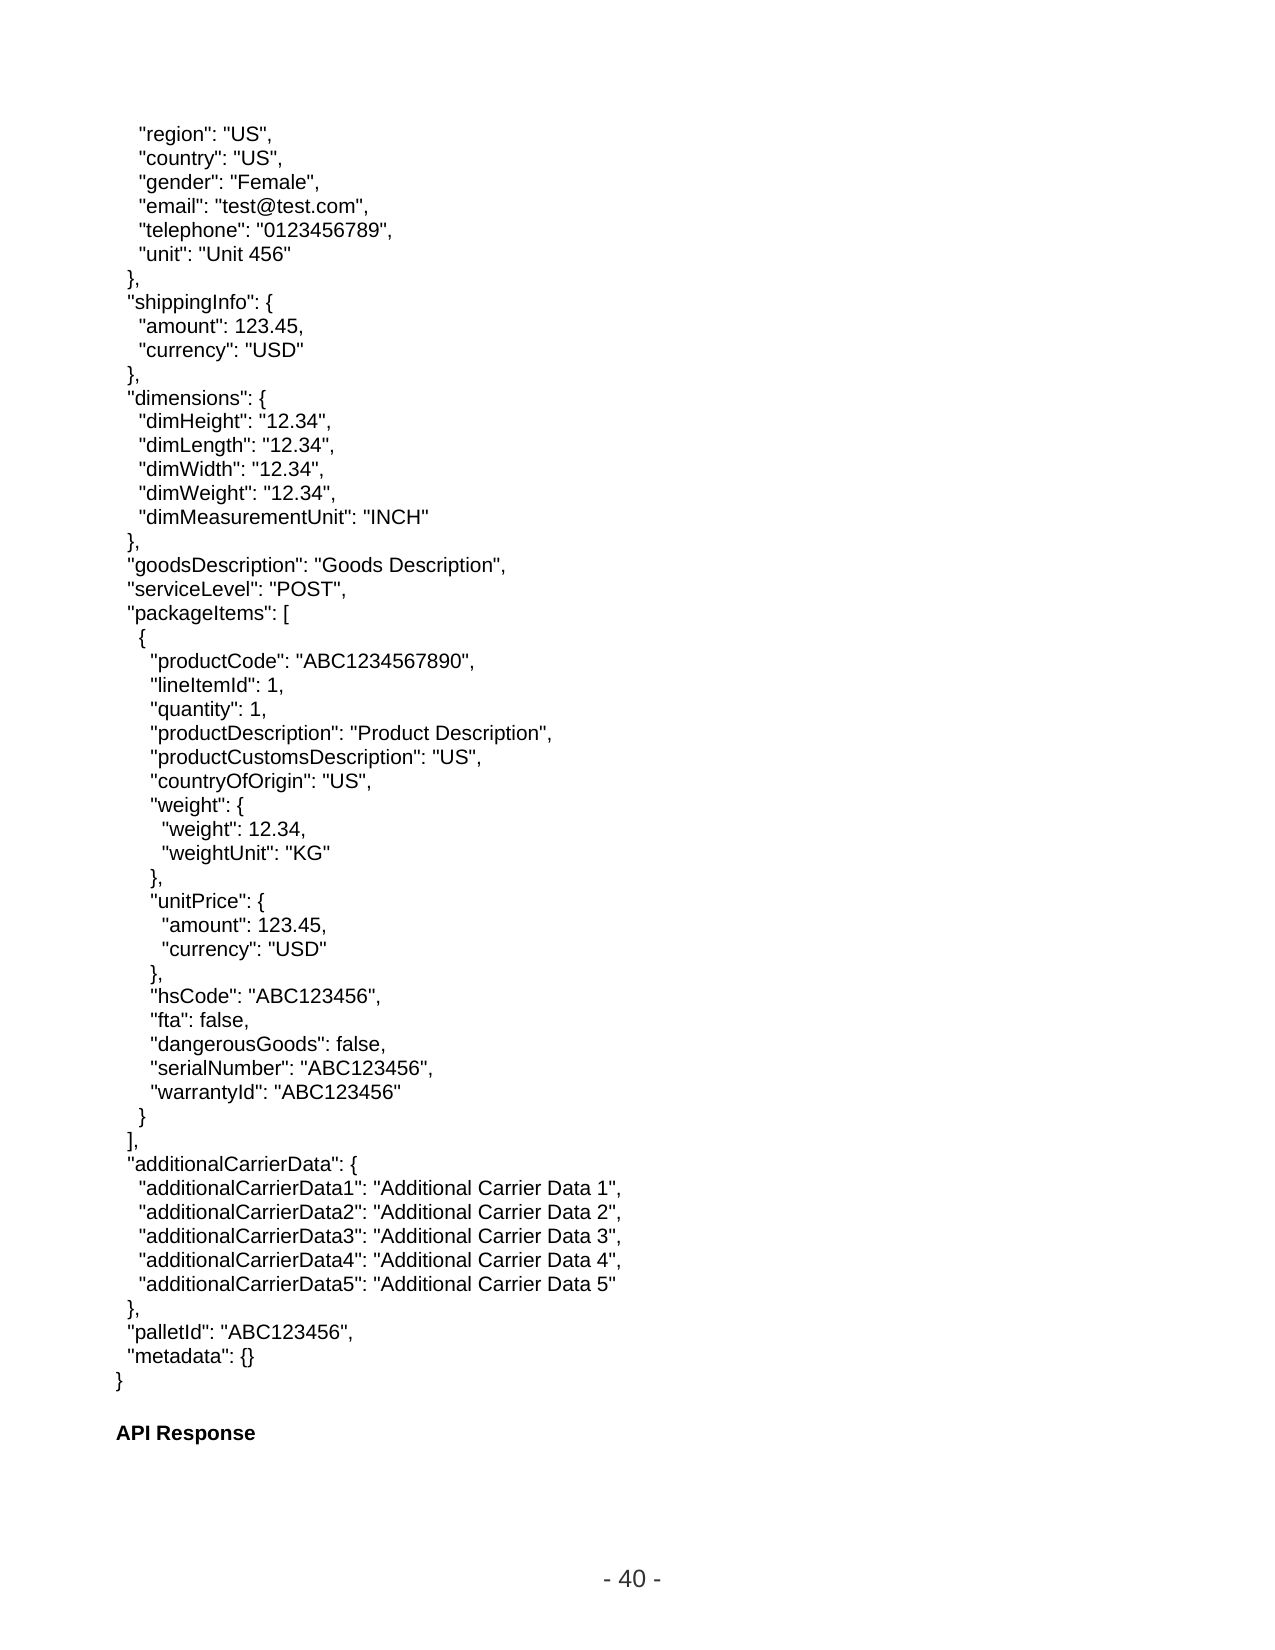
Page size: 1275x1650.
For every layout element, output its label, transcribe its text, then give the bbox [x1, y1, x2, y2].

text "additionalCarrierData": { [116, 1152, 1148, 1176]
text }, [116, 1296, 1148, 1320]
text }, [116, 960, 1148, 984]
text API Response [116, 1421, 1148, 1445]
text "goodsDescription": "Goods Description", [116, 553, 1148, 577]
text }, [116, 529, 1148, 553]
text ], [116, 1128, 1148, 1152]
text "telephone": "0123456789", [116, 218, 1148, 242]
text "weightUnit": "KG" [116, 841, 1148, 864]
text "palletId": "ABC123456", [116, 1320, 1148, 1344]
text "unit": "Unit 456" [116, 242, 1148, 266]
text "serialNumber": "ABC123456", [116, 1056, 1148, 1080]
text "packageItems": [ [116, 601, 1148, 625]
text "gender": "Female", [116, 170, 1148, 194]
text "additionalCarrierData3": "Additional Carrier Data 3", [116, 1224, 1148, 1248]
text "dimWidth": "12.34", [116, 457, 1148, 481]
text "dimLength": "12.34", [116, 433, 1148, 457]
text "metadata": {} [116, 1344, 1148, 1368]
text "unitPrice": { [116, 888, 1148, 912]
text "region": "US", [116, 122, 1148, 146]
text { [116, 625, 1148, 649]
text }, [116, 864, 1148, 888]
text "fta": false, [116, 1008, 1148, 1032]
text "dimWeight": "12.34", [116, 481, 1148, 505]
text "quantity": 1, [116, 697, 1148, 721]
text "additionalCarrierData4": "Additional Carrier Data 4", [116, 1248, 1148, 1272]
text "warrantyId": "ABC123456" [116, 1080, 1148, 1104]
text "weight": 12.34, [116, 817, 1148, 841]
text "productCustomsDescription": "US", [116, 745, 1148, 769]
text "serviceLevel": "POST", [116, 577, 1148, 601]
text }, [116, 361, 1148, 385]
text "dangerousGoods": false, [116, 1032, 1148, 1056]
text } [116, 1104, 1148, 1128]
text "weight": { [116, 793, 1148, 817]
text "productCode": "ABC1234567890", [116, 649, 1148, 673]
text "shippingInfo": { [116, 289, 1148, 313]
text "hsCode": "ABC123456", [116, 984, 1148, 1008]
text "currency": "USD" [116, 337, 1148, 361]
text } [116, 1368, 1148, 1392]
text "countryOfOrigin": "US", [116, 769, 1148, 793]
text "productDescription": "Product Description", [116, 721, 1148, 745]
text "currency": "USD" [116, 936, 1148, 960]
text "additionalCarrierData5": "Additional Carrier Data 5" [116, 1272, 1148, 1296]
text "amount": 123.45, [116, 313, 1148, 337]
text "lineItemId": 1, [116, 673, 1148, 697]
text "email": "test@test.com", [116, 194, 1148, 218]
text }, [116, 266, 1148, 289]
text "dimensions": { [116, 385, 1148, 409]
text "additionalCarrierData1": "Additional Carrier Data 1", [116, 1176, 1148, 1200]
text "dimHeight": "12.34", [116, 409, 1148, 433]
text "dimMeasurementUnit": "INCH" [116, 505, 1148, 529]
text "additionalCarrierData2": "Additional Carrier Data 2", [116, 1200, 1148, 1224]
text "country": "US", [116, 146, 1148, 170]
text "amount": 123.45, [116, 912, 1148, 936]
